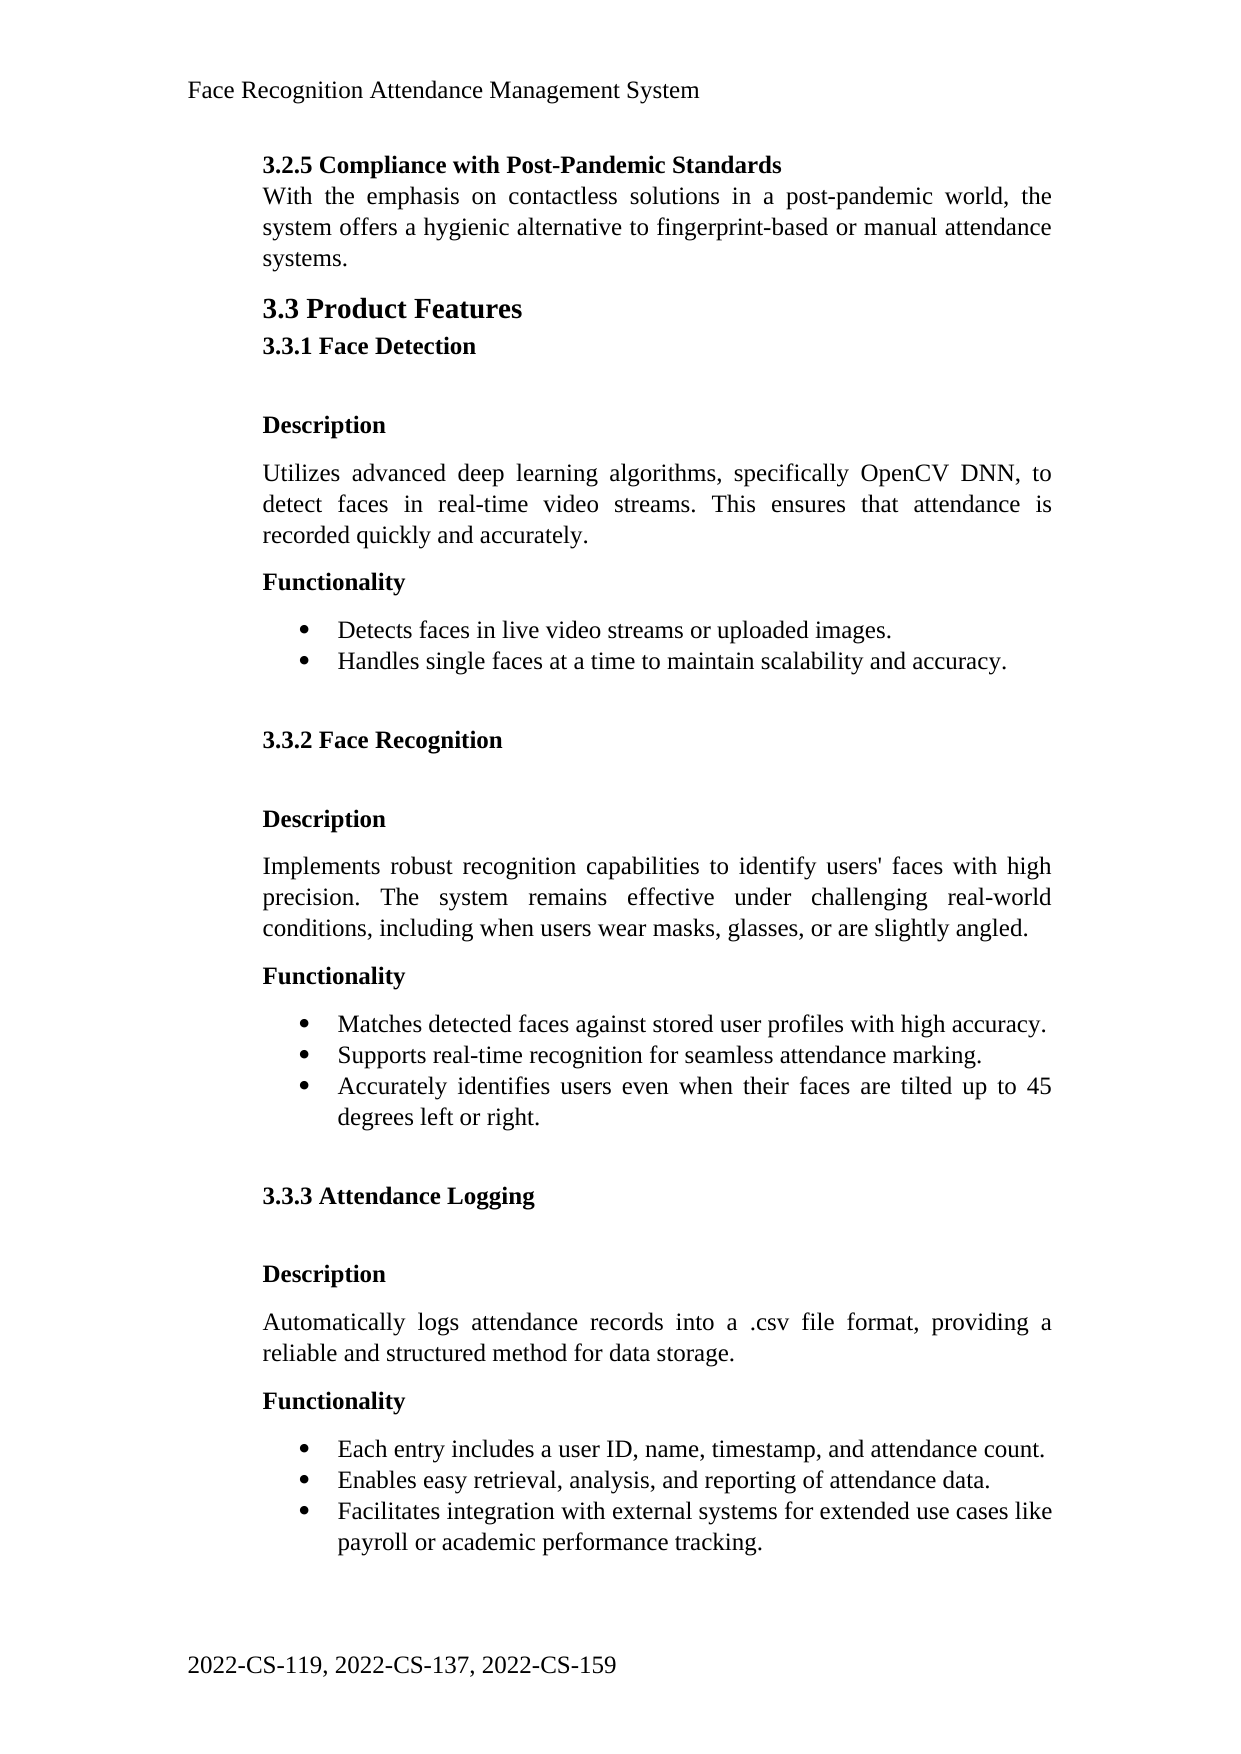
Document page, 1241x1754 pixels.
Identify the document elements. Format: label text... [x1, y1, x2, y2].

subtitle 3.3 Product Features [262, 291, 1053, 324]
text Utilizes advanced deep learning algorithms, specifically OpenCV DNN, to detect faces in real-time video streams. This ensures that attendance is recorded quickly and accurately. [262, 458, 1053, 548]
text Description [262, 410, 1053, 439]
subtitle 3.3.1 Face Detection [262, 331, 1053, 360]
text Functionality [262, 1386, 1053, 1415]
subtitle 3.2.5 Compliance with Post-Pandemic Standards [262, 150, 1053, 179]
list Detects faces in live video streams or uploaded images. [300, 615, 1053, 644]
text Description [262, 804, 1053, 832]
list Matches detected faces against stored user profiles with high accuracy. [300, 1009, 1053, 1038]
text Functionality [262, 567, 1053, 596]
list Handles single faces at a time to maintain scalability and accuracy. [300, 646, 1053, 675]
subtitle 3.3.2 Face Recognition [262, 725, 1053, 754]
list Enables easy retrieval, analysis, and reporting of attendance data. [300, 1465, 1053, 1493]
subtitle 3.3.3 Attendance Logging [262, 1181, 1053, 1209]
text Implements robust recognition capabilities to identify users' faces with high precision. The system remains effective under challenging real-world conditions, including when users wear masks, glasses, or are slightly angled. [262, 851, 1053, 942]
list Accurately identifies users even when their faces are tilted up to 45 degrees left or right. [300, 1071, 1053, 1131]
list Each entry includes a user ID, name, timestamp, and attendance count. [300, 1434, 1053, 1462]
text With the emphasis on contactless solutions in a post-pandemic world, the system offers a hygienic alternative to fingerprint-based or manual attendance systems. [262, 181, 1053, 272]
list Facilitates integration with external systems for extended use cases like payroll or academic performance tracking. [300, 1496, 1053, 1556]
text Description [262, 1259, 1053, 1288]
text Automatically logs attendance records into a .csv file format, providing a reliable and structured method for data storage. [262, 1307, 1053, 1367]
list Supports real-time recognition for seamless attendance marking. [300, 1040, 1053, 1069]
text Functionality [262, 961, 1053, 990]
